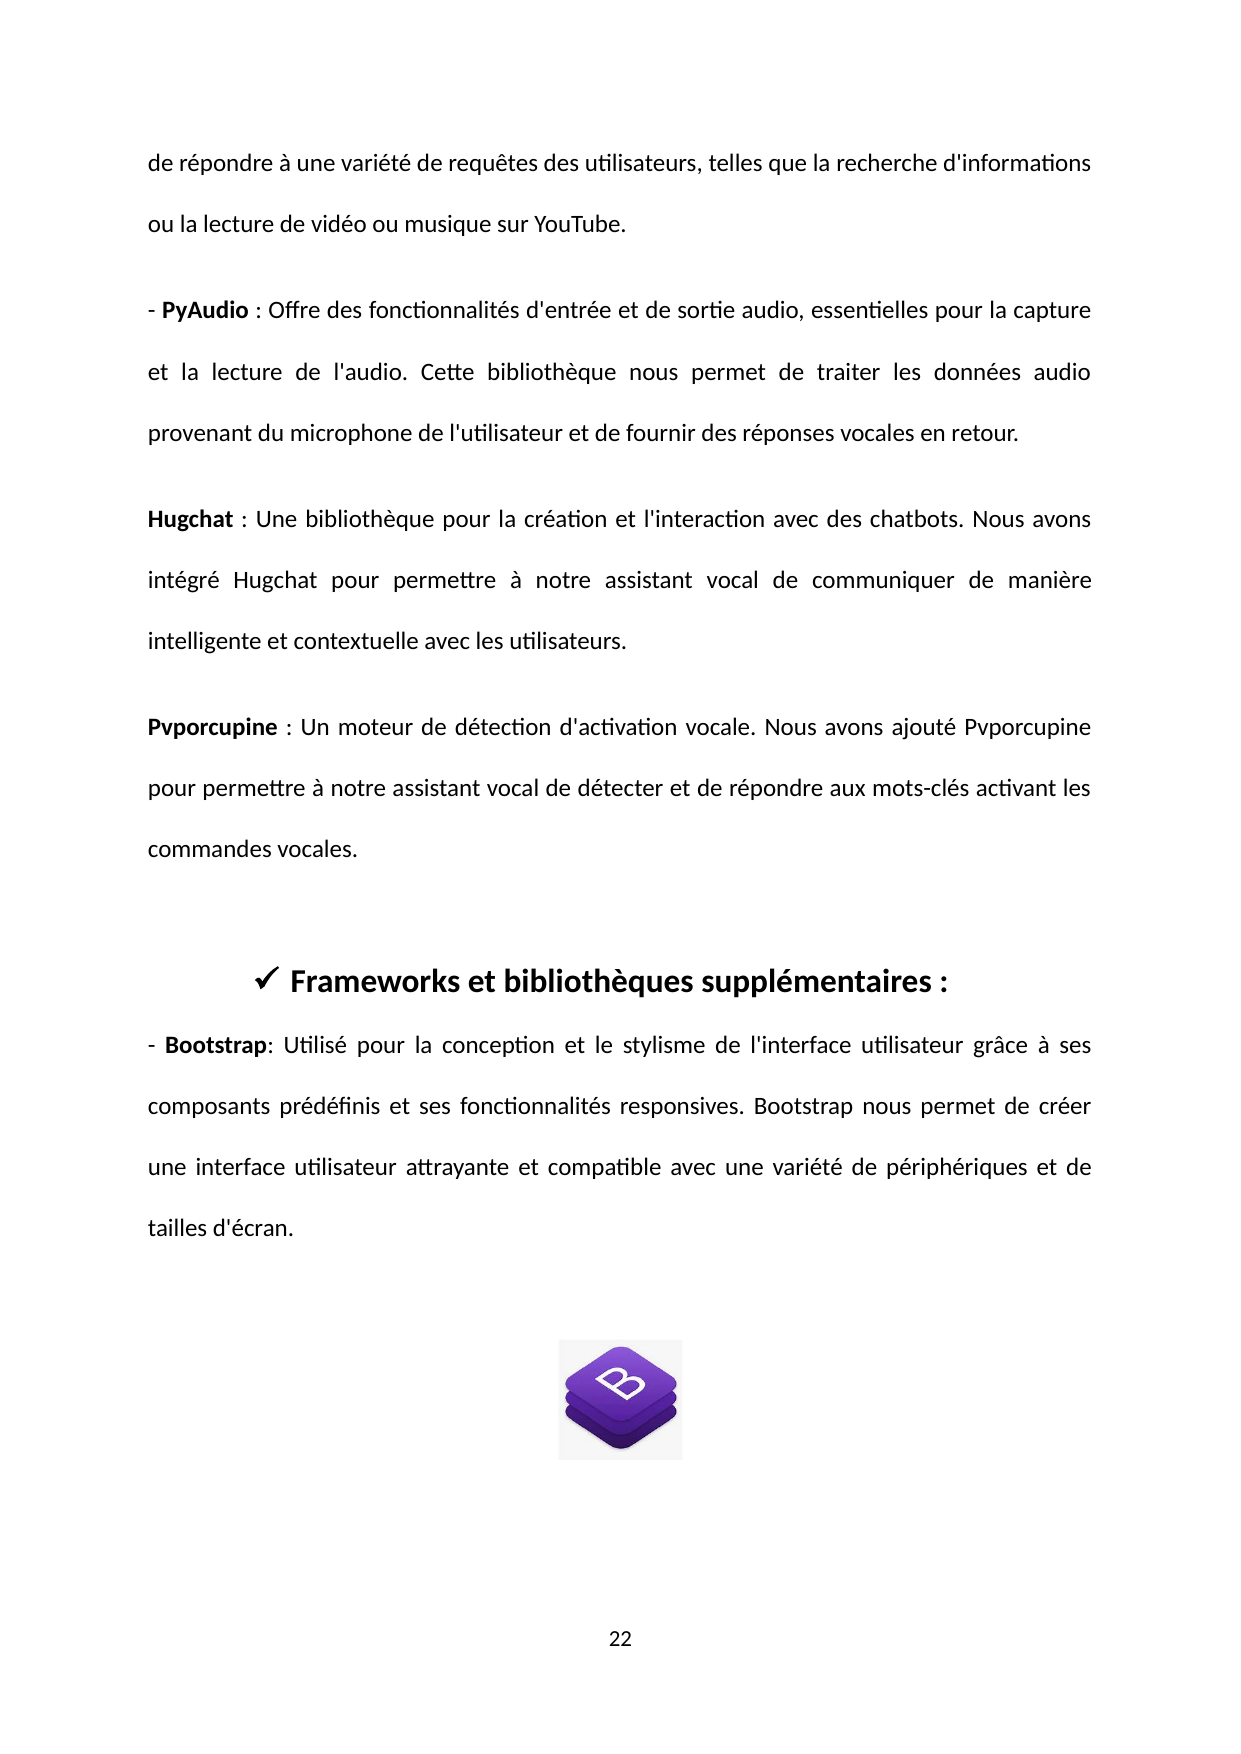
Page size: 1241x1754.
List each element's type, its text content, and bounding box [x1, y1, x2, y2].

picture [558, 1339, 683, 1460]
text Pvporcupine : Un moteur de détection d'activation vocale. Nous avons ajouté Pvporcupine pour permettre à notre assistant vocal de détecter et de répondre aux mots-clés activant les commandes vocales. [148, 711, 1093, 863]
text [148, 148, 1093, 239]
text - Bootstrap: Utilisé pour la conception et le stylisme de l'interface utilisateur grâce à ses composants prédéfinis et ses fonctionnalités responsives. Bootstrap nous permet de créer une interface utilisateur attrayante et compatible avec une variété de périphériques et de tailles d'écran. [148, 1029, 1093, 1243]
list Frameworks et bibliothèques supplémentaires : [253, 960, 1093, 1001]
text - PyAudio : Offre des fonctionnalités d'entrée et de sortie audio, essentielles pour la capture et la lecture de l'audio. Cette bibliothèque nous permet de traiter les données audio provenant du microphone de l'utilisateur et de fournir des réponses vocales en retour. [148, 295, 1093, 447]
text Hugchat : Une bibliothèque pour la création et l'interaction avec des chatbots. Nous avons intégré Hugchat pour permettre à notre assistant vocal de communiquer de manière intelligente et contextuelle avec les utilisateurs. [148, 503, 1093, 655]
